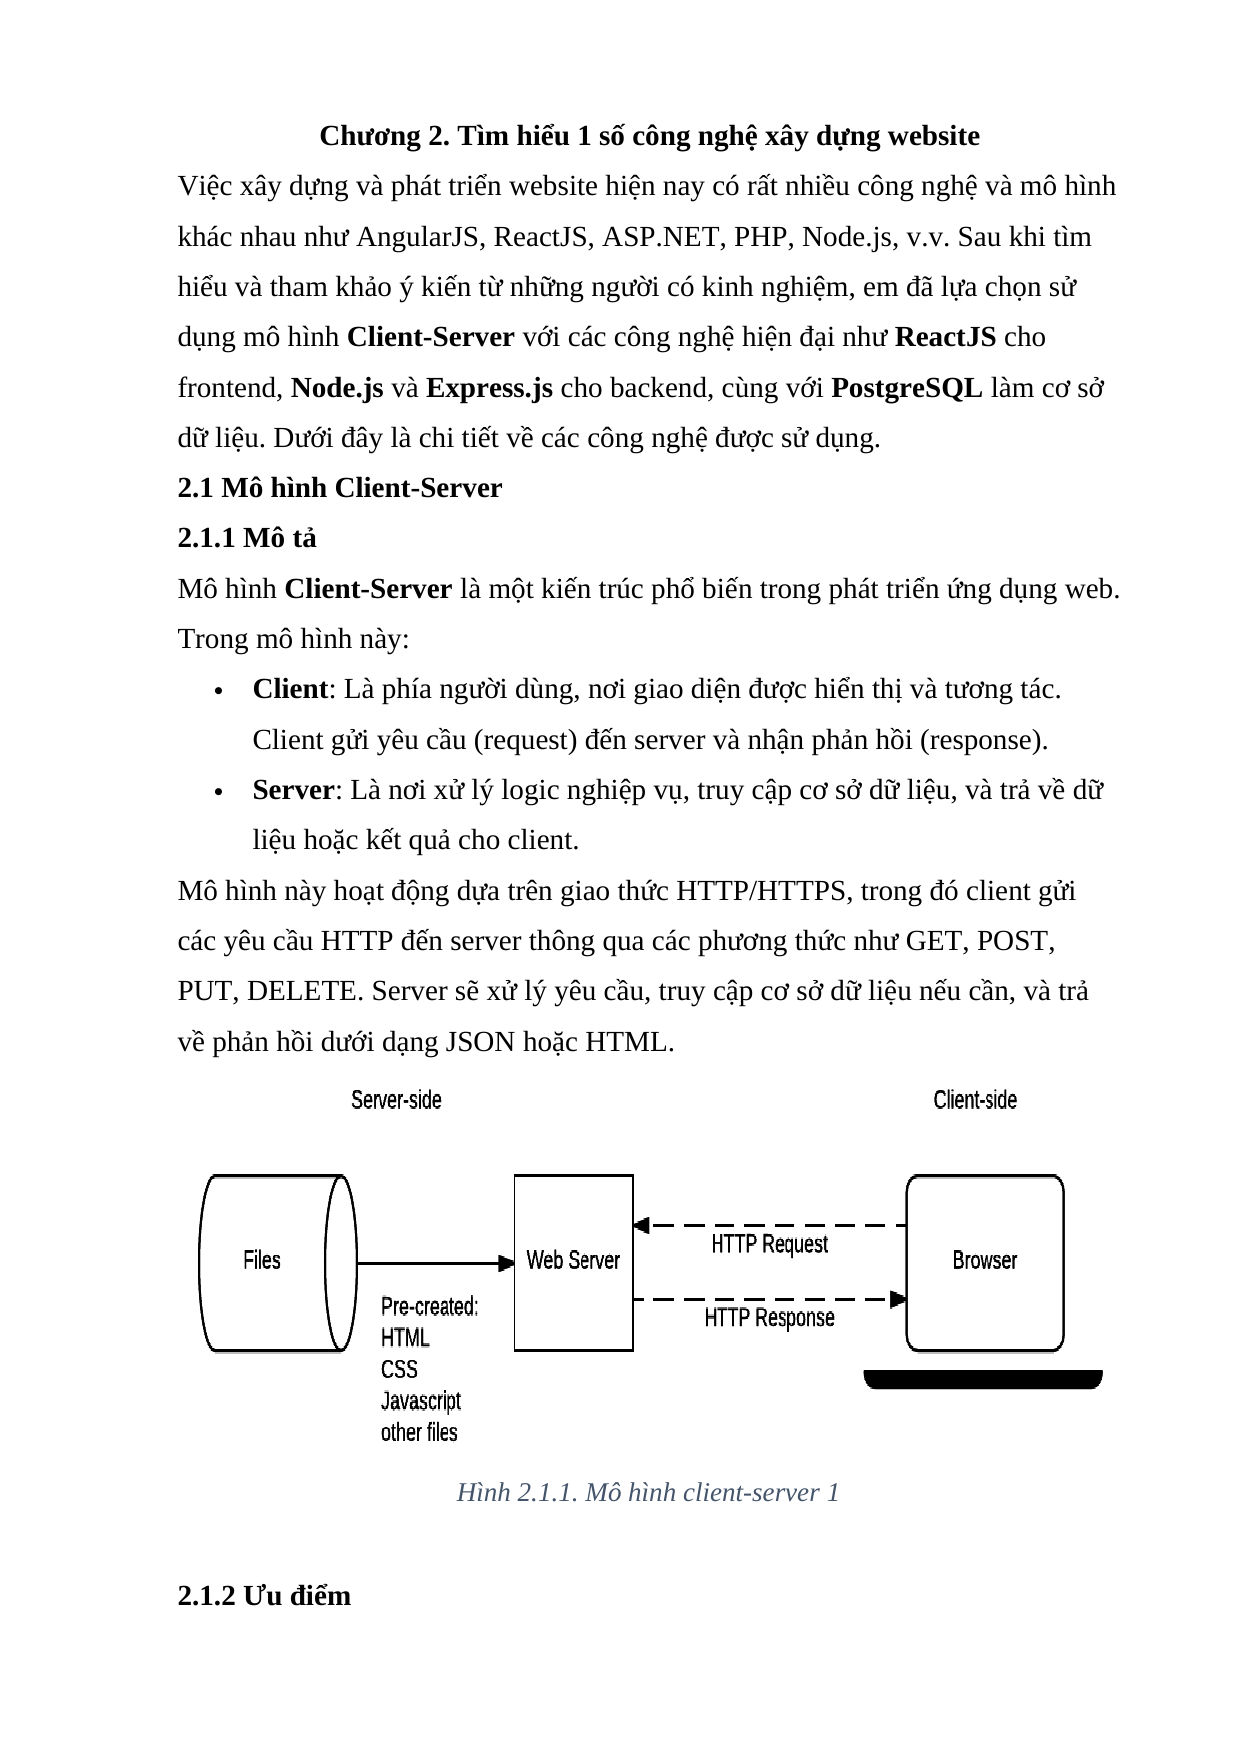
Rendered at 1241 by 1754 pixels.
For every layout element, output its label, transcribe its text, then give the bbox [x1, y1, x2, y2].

text Hình 2.1.1. Mô hình client-server 1 [177, 1476, 1122, 1507]
text 2.1.2 Ưu điểm [177, 1578, 1122, 1612]
text Mô hình Client-Server là một kiến trúc phổ biến trong phát triển ứng dụng web. Trong mô hình này: [177, 571, 1122, 655]
text 2.1.1 Mô tả [177, 521, 1122, 554]
text 2.1 Mô hình Client-Server [177, 470, 1122, 504]
text Mô hình này hoạt động dựa trên giao thức HTTP/HTTPS, trong đó client gửi các yêu cầu HTTP đến server thông qua các phương thức như GET, POST, PUT, DELETE. Server sẽ xử lý yêu cầu, truy cập cơ sở dữ liệu nếu cần, và trả về phản hồi dưới dạng JSON hoặc HTML. [177, 873, 1122, 1057]
picture [177, 1074, 1123, 1462]
list Server: Là nơi xử lý logic nghiệp vụ, truy cập cơ sở dữ liệu, và trả về dữ liệu hoặc kết quả cho client. [215, 772, 1122, 856]
text Chương 2. Tìm hiểu 1 số công nghệ xây dựng website [177, 118, 1122, 152]
list Client: Là phía người dùng, nơi giao diện được hiển thị và tương tác. Client gửi yêu cầu (request) đến server và nhận phản hồi (response). [215, 672, 1122, 755]
text Việc xây dựng và phát triển website hiện nay có rất nhiều công nghệ và mô hình khác nhau như AngularJS, ReactJS, ASP.NET, PHP, Node.js, v.v. Sau khi tìm hiểu và tham khảo ý kiến từ những người có kinh nghiệm, em đã lựa chọn sử dụng mô hình Client-Server với các công nghệ hiện đại như ReactJS cho frontend, Node.js và Express.js cho backend, cùng với PostgreSQL làm cơ sở dữ liệu. Dưới đây là chi tiết về các công nghệ được sử dụng. [177, 168, 1122, 453]
